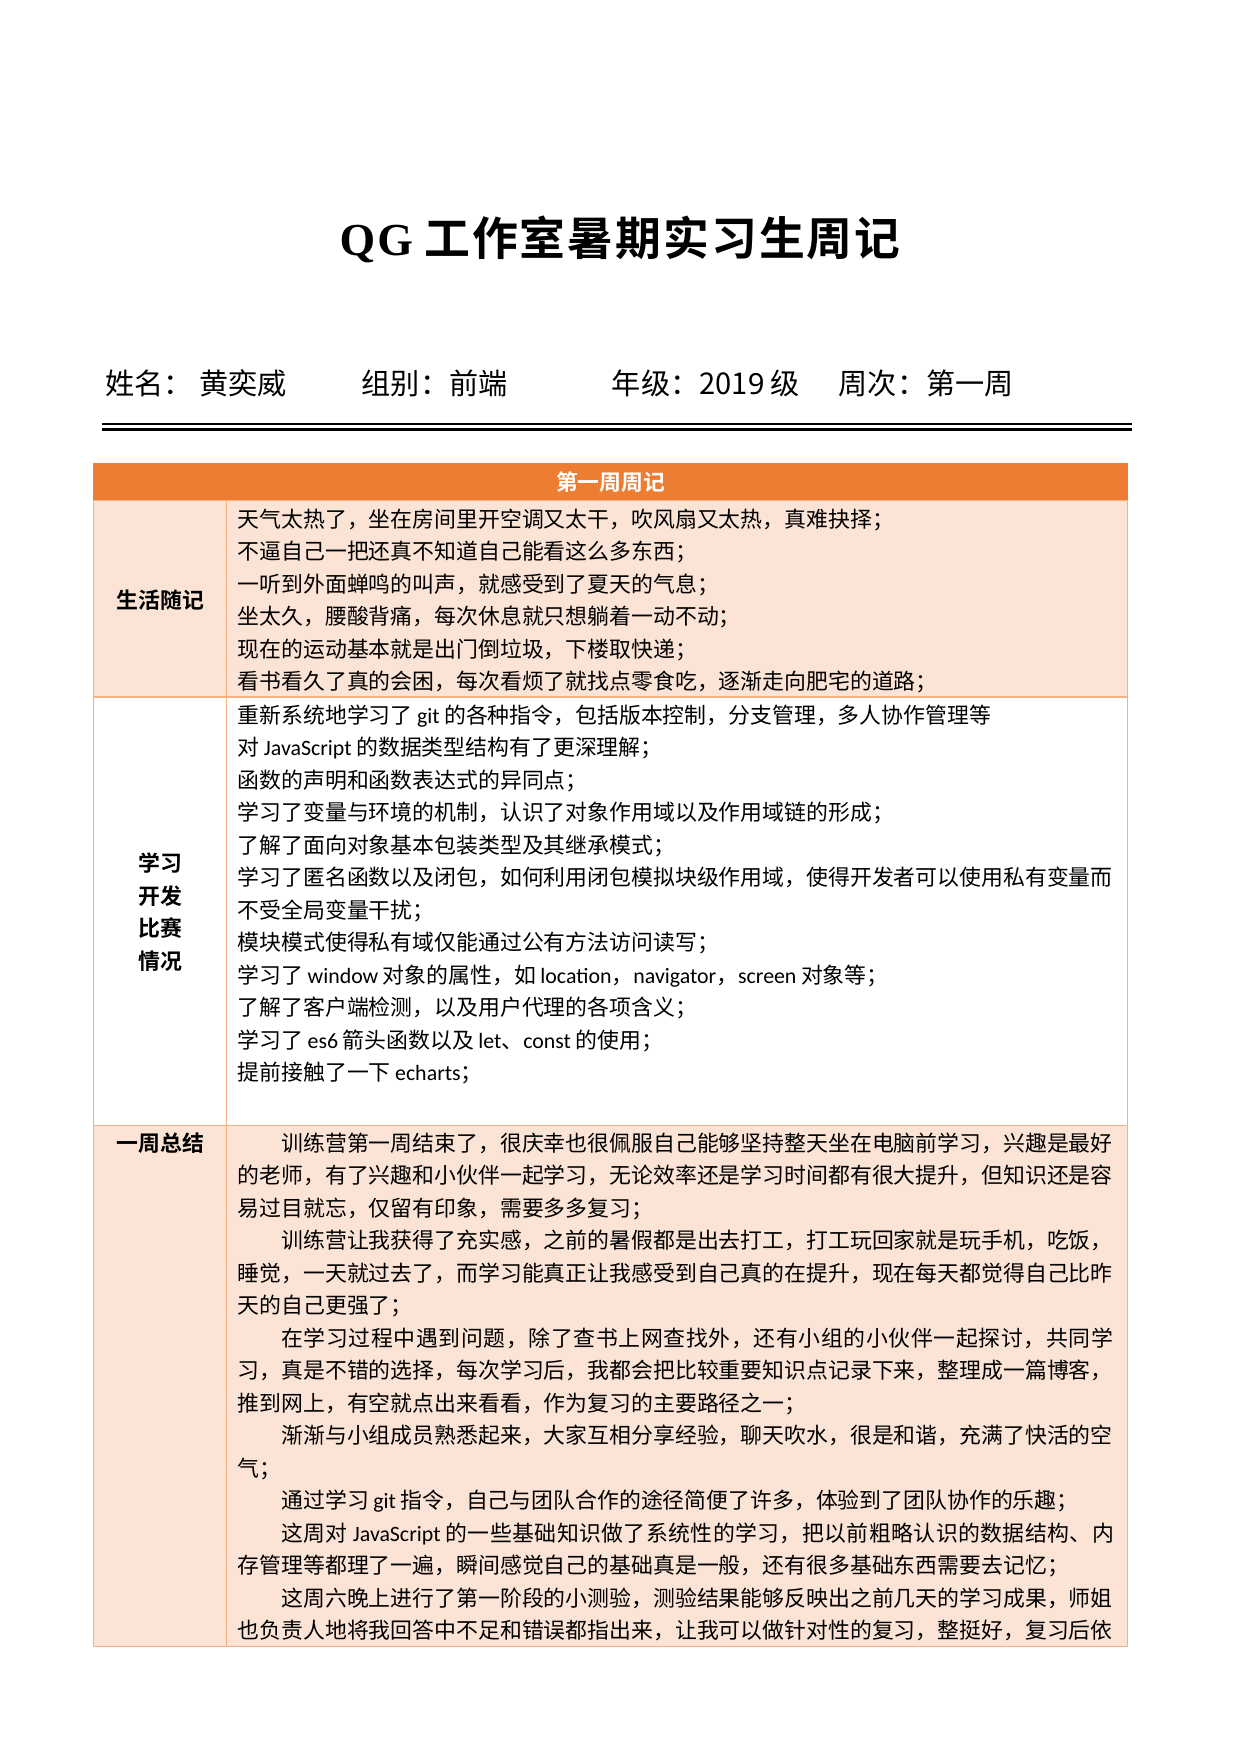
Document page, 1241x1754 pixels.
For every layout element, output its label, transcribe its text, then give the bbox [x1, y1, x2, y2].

table_header 周次：第一周 [835, 350, 1132, 423]
table_header 组别：前端 [347, 350, 609, 423]
table_header 年级：2019级 [609, 350, 835, 423]
table_cell 天气太热了，坐在房间里开空调又太干，吹风扇又太热，真难抉择； 不逼自己一把还真不知道自己能看这么多东西； 一听到外面蝉鸣的叫声，就感受到了夏天的气息； 坐太久，腰酸背痛，每次休息就只想躺着一动不动； 现在的运动基本就是出门倒垃圾，下楼取快递； 看书看久了真的会困，每次看烦了就找点零食吃，逐渐走向肥宅的道路； [227, 501, 1127, 696]
table_cell 生活随记 [94, 501, 226, 696]
table_header 姓名： 黄奕威 [102, 350, 347, 423]
table_cell 重新系统地学习了git的各种指令，包括版本控制，分支管理，多人协作管理等 对JavaScript的数据类型结构有了更深理解； 函数的声明和函数表达式的异同点； 学习了变量与环境的机制，认识了对象作用域以及作用域链的形成； 了解了面向对象基本包装类型及其继承模式； 学习了匿名函数以及闭包，如何利用闭包模拟块级作用域，使得开发者可以使用私有变量而不受全局变量干扰； 模块模式使得私有域仅能通过公有方法访问读写； 学习了window对象的属性，如location，navigator，screen对象等； 了解了客户端检测，以及用户代理的各项含义； 学习了es6箭头函数以及let、const的使用； 提前接触了一下echarts； [227, 698, 1127, 1124]
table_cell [227, 1126, 1127, 1646]
table_header 第一周周记 [94, 464, 1127, 500]
table_cell 一周总结 [94, 1126, 226, 1646]
subtitle QG工作室暑期实习生周记 [105, 187, 1135, 284]
table_cell 学习 开发 比赛 情况 [94, 698, 226, 1124]
